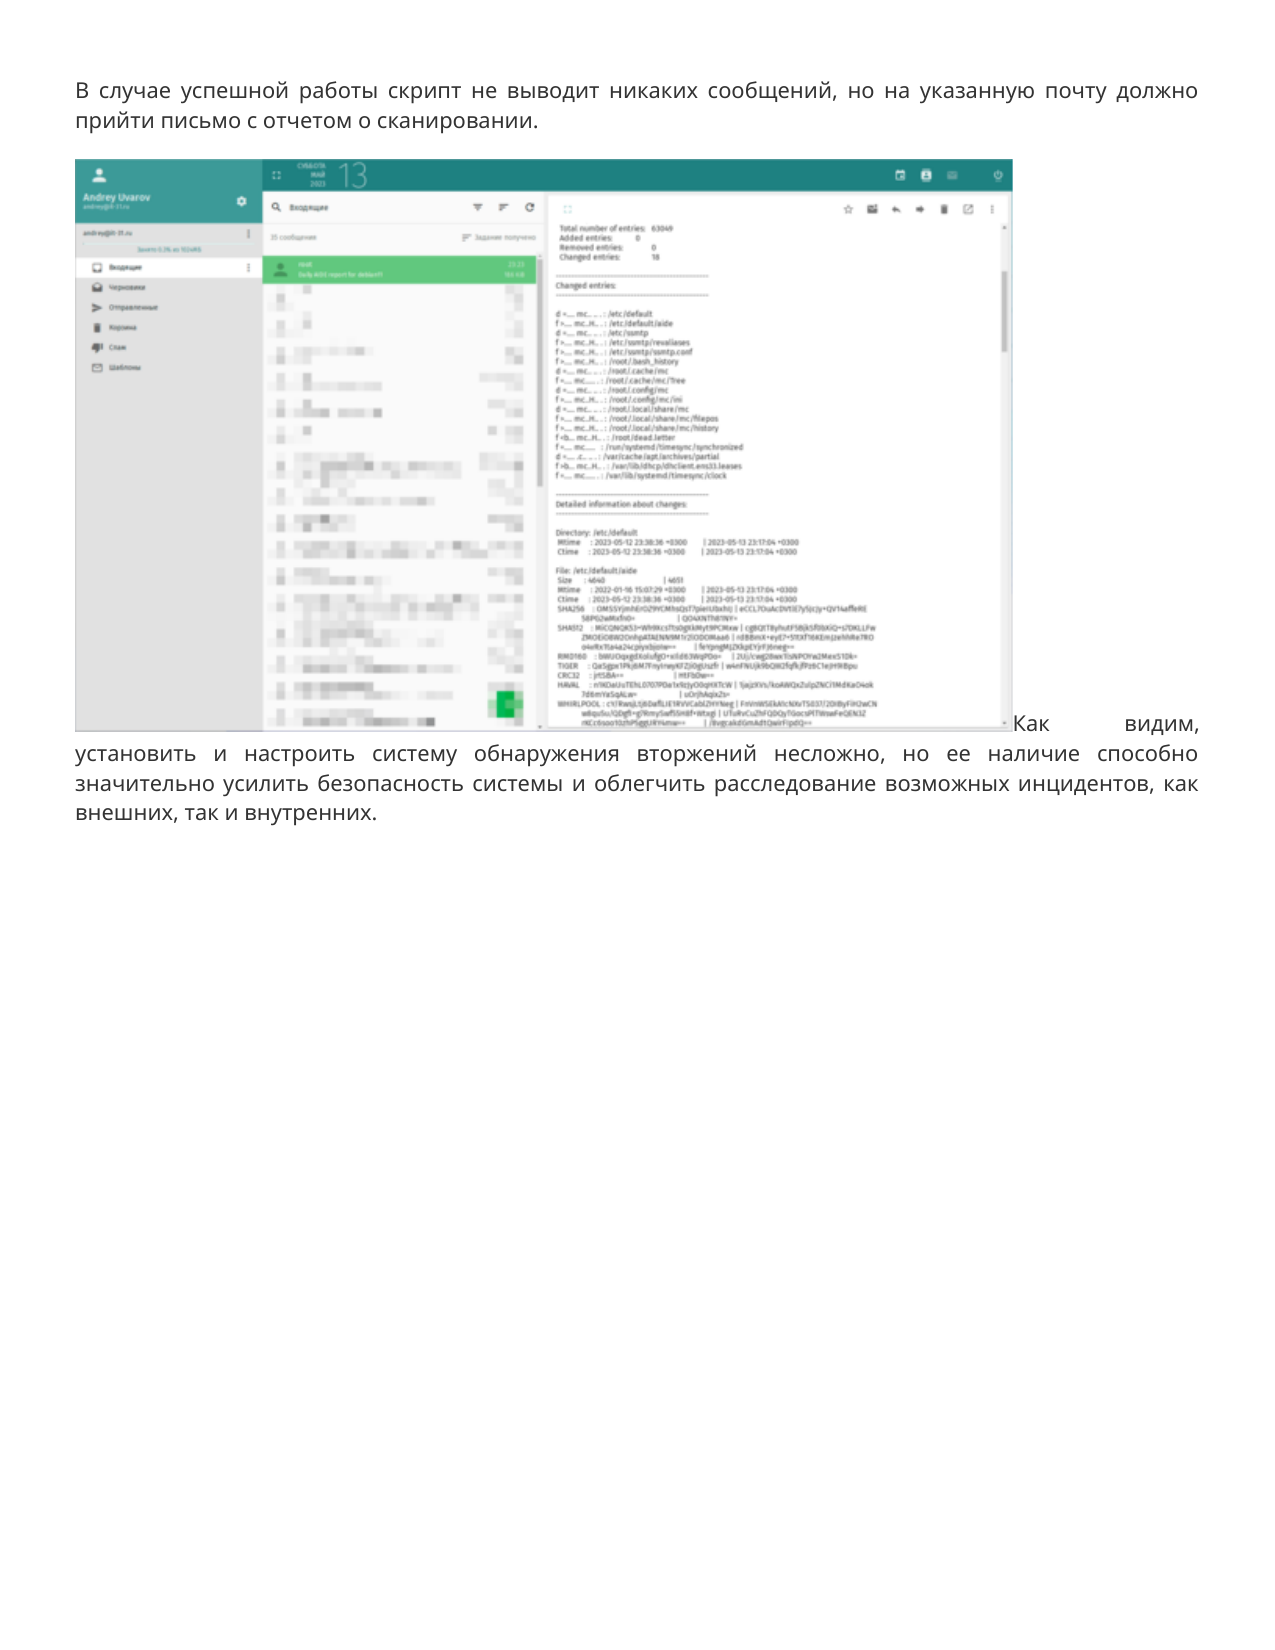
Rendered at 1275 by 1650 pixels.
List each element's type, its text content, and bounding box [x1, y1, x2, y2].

text В случае успешной работы скрипт не выводит никаких сообщений, но на указанную почту должно прийти письмо с отчетом о сканировании. [75, 75, 1200, 134]
picture [75, 159, 1013, 732]
